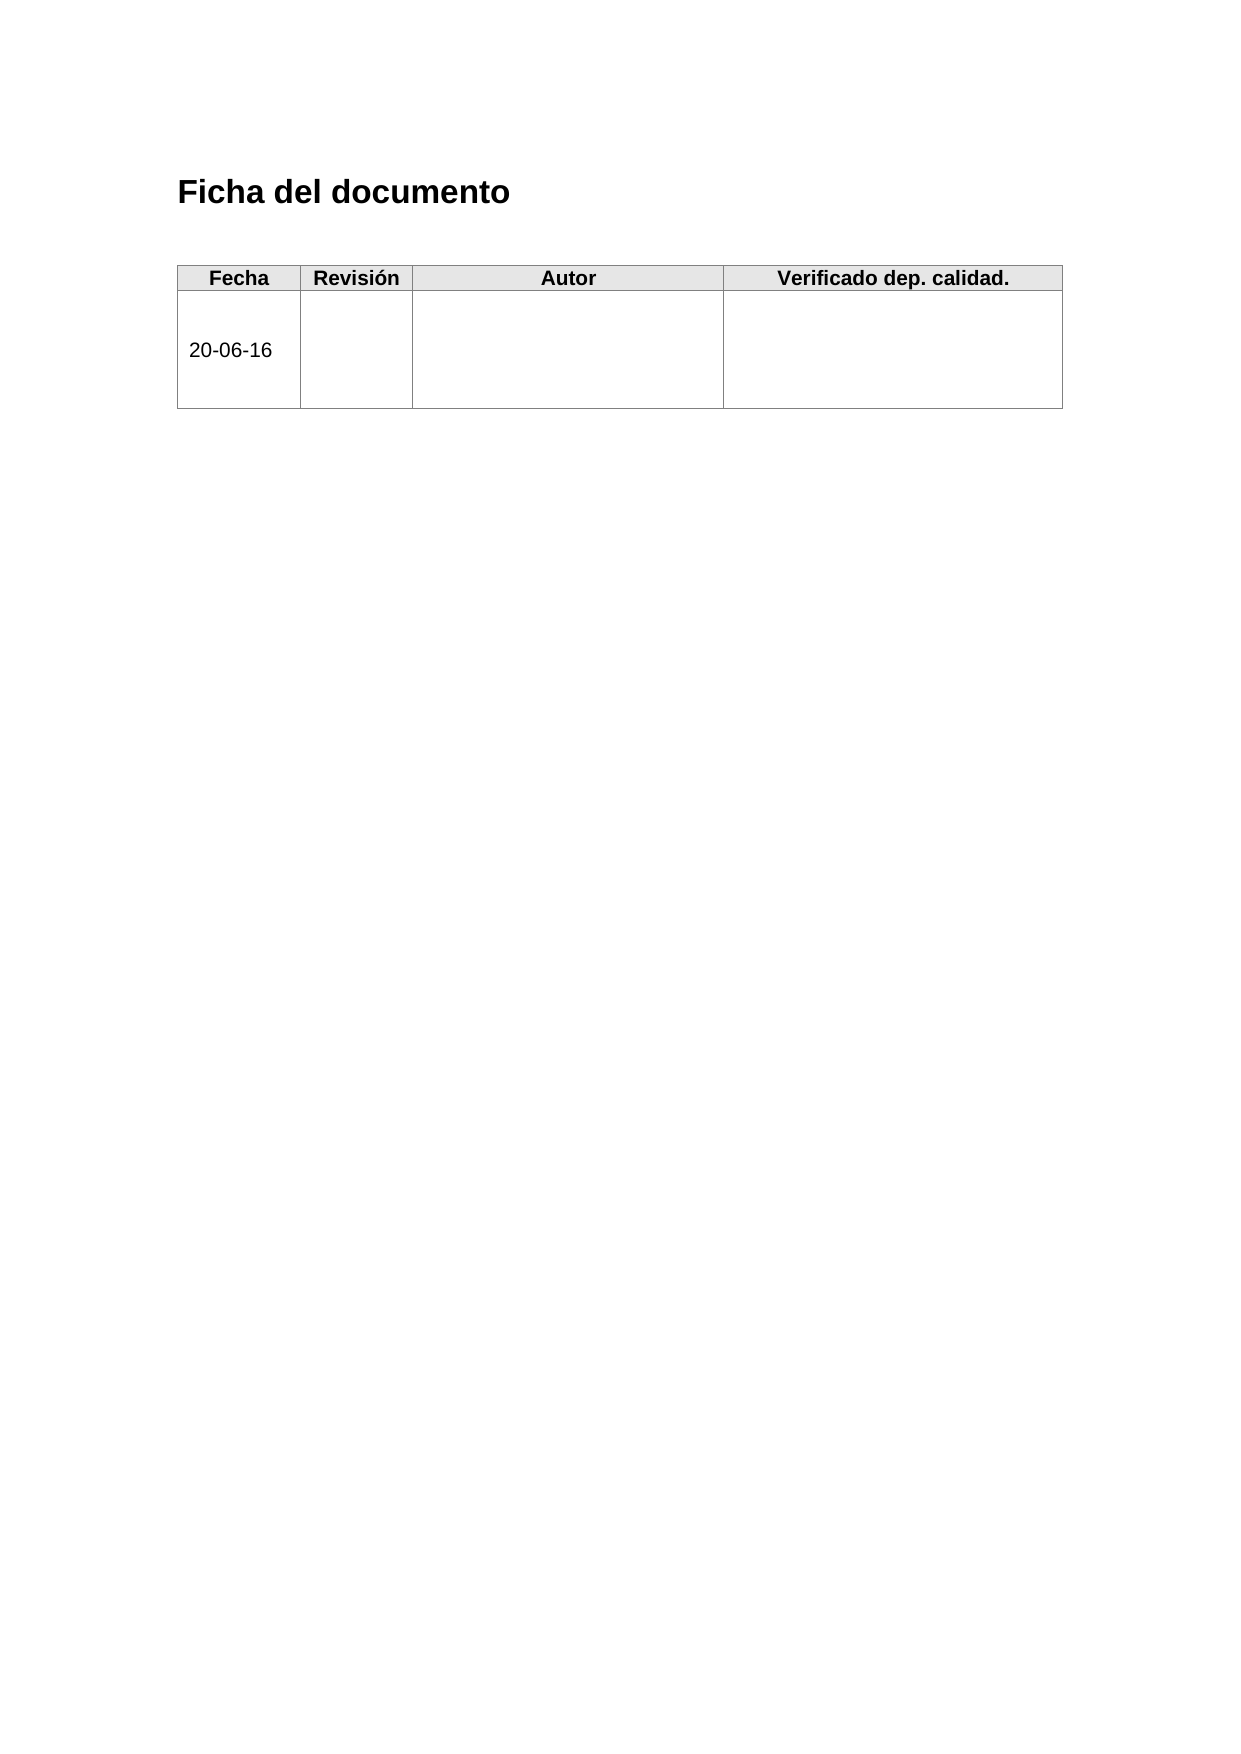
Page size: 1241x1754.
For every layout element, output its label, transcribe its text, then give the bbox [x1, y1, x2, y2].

table_header Autor [413, 266, 723, 290]
table_header Revisión [301, 266, 412, 290]
list Ficha del documento [177, 173, 1063, 211]
table_cell [301, 291, 412, 408]
table_cell [724, 291, 1062, 408]
table_cell 20-06-16 [178, 291, 300, 408]
table_cell [413, 291, 723, 408]
table_header Verificado dep. calidad. [724, 266, 1062, 290]
table_header Fecha [178, 266, 300, 290]
